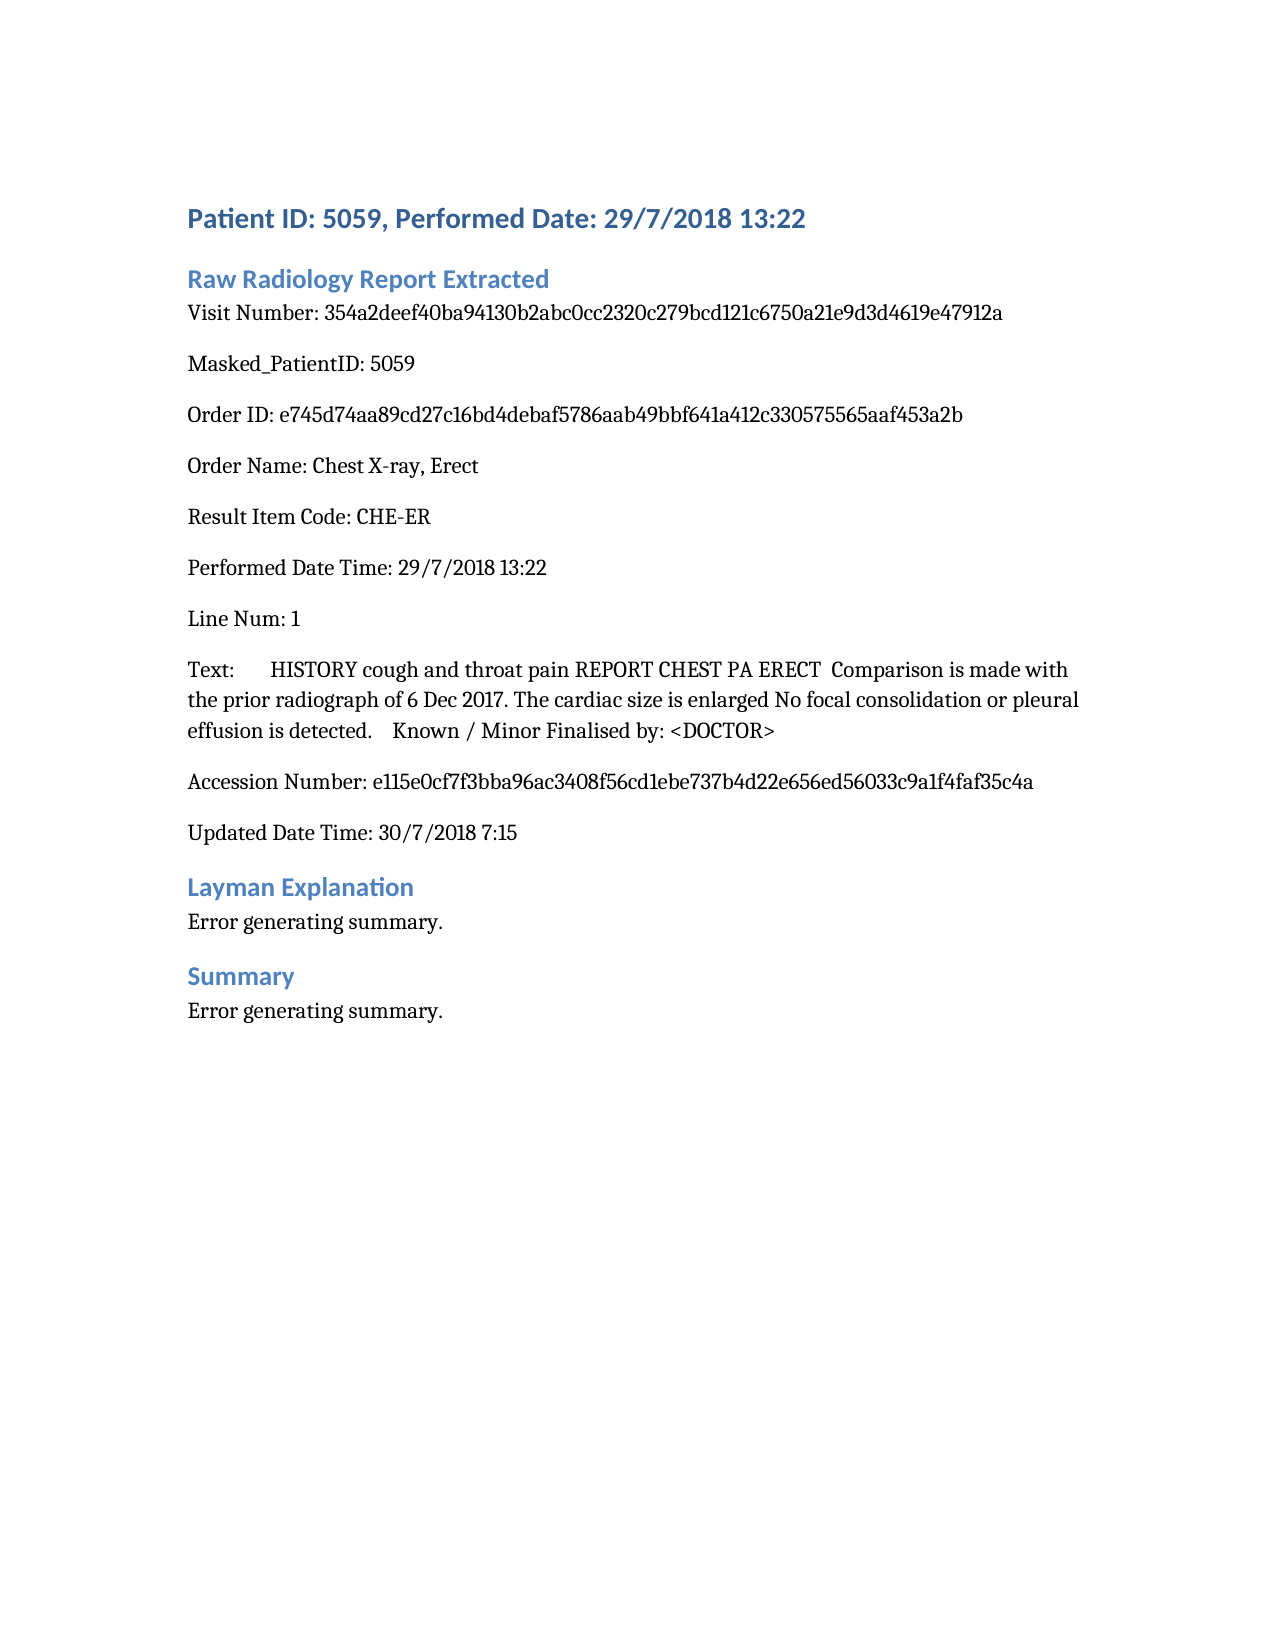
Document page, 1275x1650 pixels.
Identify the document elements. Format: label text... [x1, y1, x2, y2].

text Performed Date Time: 29/7/2018 13:22 [187, 555, 1087, 581]
text Result Item Code: CHE-ER [187, 504, 1087, 530]
text Text: HISTORY cough and throat pain REPORT CHEST PA ERECT Comparison is made with the prior radiograph of 6 Dec 2017. The cardiac size is enlarged No focal consolidation or pleural effusion is detected. Known / Minor Finalised by: <DOCTOR> [187, 657, 1087, 744]
text Masked_PatientID: 5059 [187, 351, 1087, 377]
subtitle Patient ID: 5059, Performed Date: 29/7/2018 13:22 [187, 200, 1087, 236]
subtitle Raw Radiology Report Extracted [187, 262, 1087, 295]
subtitle Layman Explanation [187, 871, 1087, 903]
text Order ID: e745d74aa89cd27c16bd4debaf5786aab49bbf641a412c330575565aaf453a2b [187, 402, 1087, 428]
text Visit Number: 354a2deef40ba94130b2abc0cc2320c279bcd121c6750a21e9d3d4619e47912a [187, 300, 1087, 326]
text Line Num: 1 [187, 606, 1087, 632]
text Order Name: Chest X-ray, Erect [187, 453, 1087, 479]
subtitle Summary [187, 959, 1087, 992]
text Accession Number: e115e0cf7f3bba96ac3408f56cd1ebe737b4d22e656ed56033c9a1f4faf35c4a [187, 768, 1087, 795]
text Error generating summary. [187, 908, 1087, 935]
text Error generating summary. [187, 997, 1087, 1024]
text Updated Date Time: 30/7/2018 7:15 [187, 819, 1087, 846]
